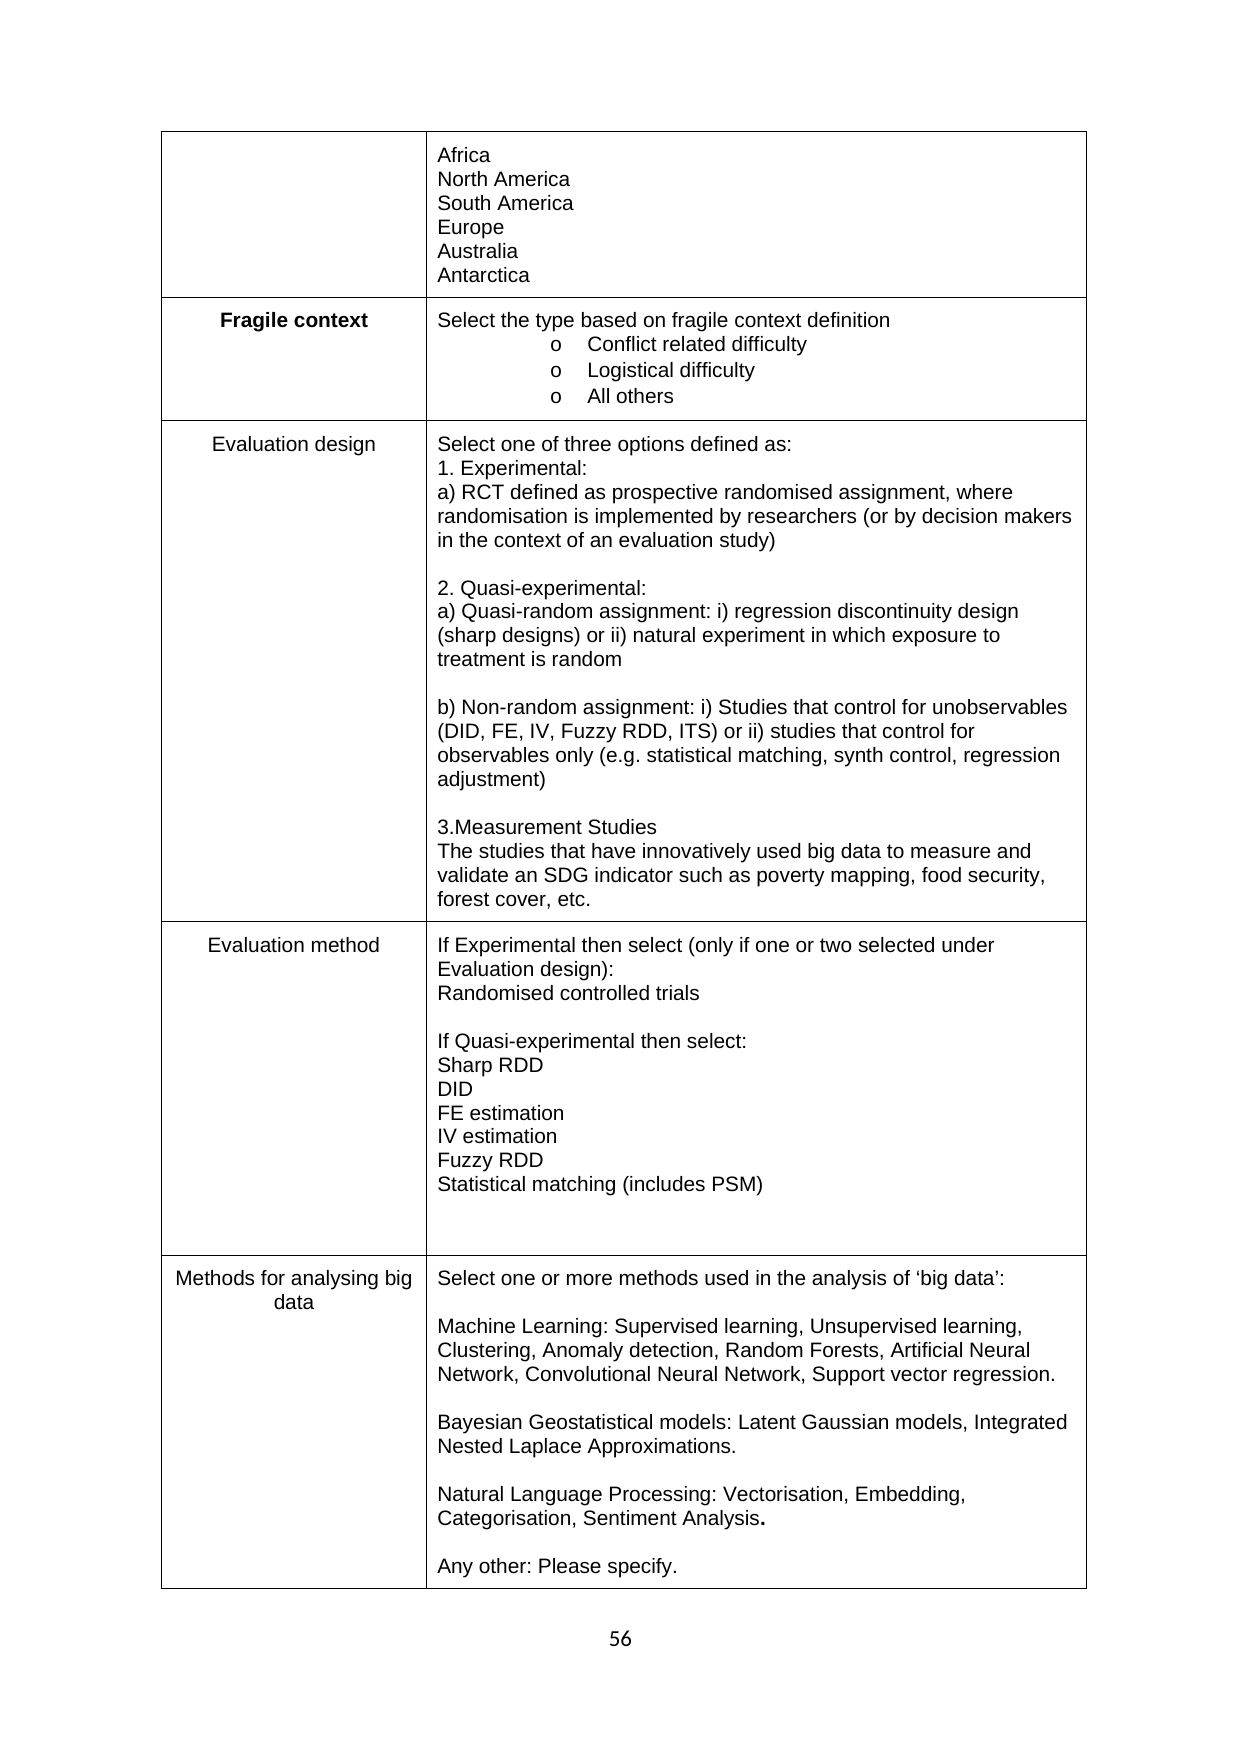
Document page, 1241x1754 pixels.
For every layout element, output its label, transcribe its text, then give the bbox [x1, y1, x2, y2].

table_cell Methods for analysing big data [162, 1256, 426, 1588]
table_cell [162, 132, 426, 297]
table_cell Select one or more methods used in the analysis of ‘big data’: Machine Learning: Supervised learning, Unsupervised learning, Clustering, Anomaly detection, Random Forests, Artificial Neural Network, Convolutional Neural Network, Support vector regression. Bayesian Geostatistical models: Latent Gaussian models, Integrated Nested Laplace Approximations. Natural Language Processing: Vectorisation, Embedding, Categorisation, Sentiment Analysis. Any other: Please specify. [427, 1256, 1086, 1588]
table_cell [427, 132, 1086, 297]
table_cell Fragile context [162, 298, 426, 420]
table_cell Evaluation method [162, 922, 426, 1254]
table_cell If Experimental then select (only if one or two selected under Evaluation design): Randomised controlled trials If Quasi-experimental then select: Sharp RDD DID FE estimation IV estimation Fuzzy RDD Statistical matching (includes PSM) [427, 922, 1086, 1254]
table_cell Evaluation design [162, 421, 426, 921]
table_cell Select one of three options defined as: 1. Experimental: a) RCT defined as prospective randomised assignment, where randomisation is implemented by researchers (or by decision makers in the context of an evaluation study) 2. Quasi-experimental: a) Quasi-random assignment: i) regression discontinuity design (sharp designs) or ii) natural experiment in which exposure to treatment is random b) Non-random assignment: i) Studies that control for unobservables (DID, FE, IV, Fuzzy RDD, ITS) or ii) studies that control for observables only (e.g. statistical matching, synth control, regression adjustment) 3.Measurement Studies The studies that have innovatively used big data to measure and validate an SDG indicator such as poverty mapping, food security, forest cover, etc. [427, 421, 1086, 921]
table_cell Select the type based on fragile context definition Conflict related difficulty Logistical difficulty All others [427, 298, 1086, 420]
